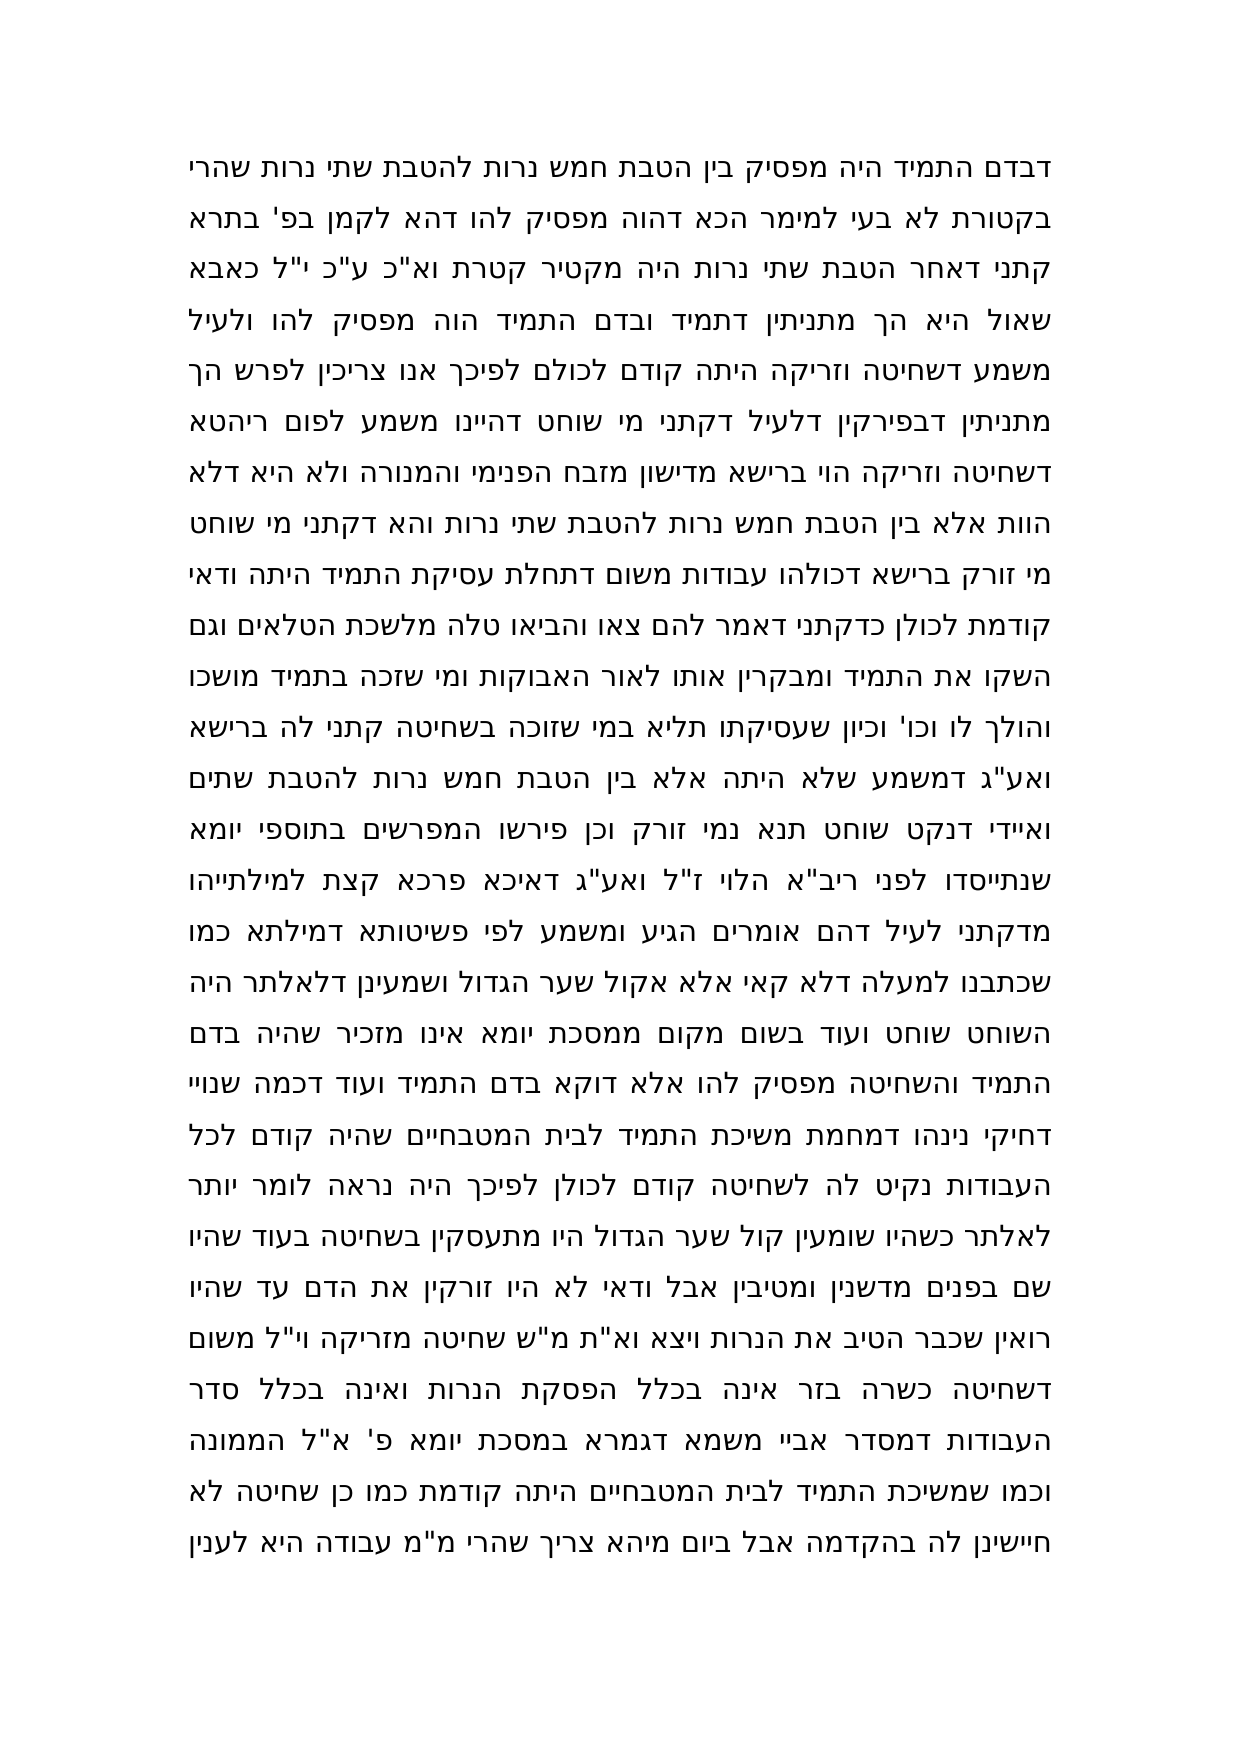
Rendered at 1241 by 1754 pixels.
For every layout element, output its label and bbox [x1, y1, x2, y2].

text [187, 150, 1053, 1559]
